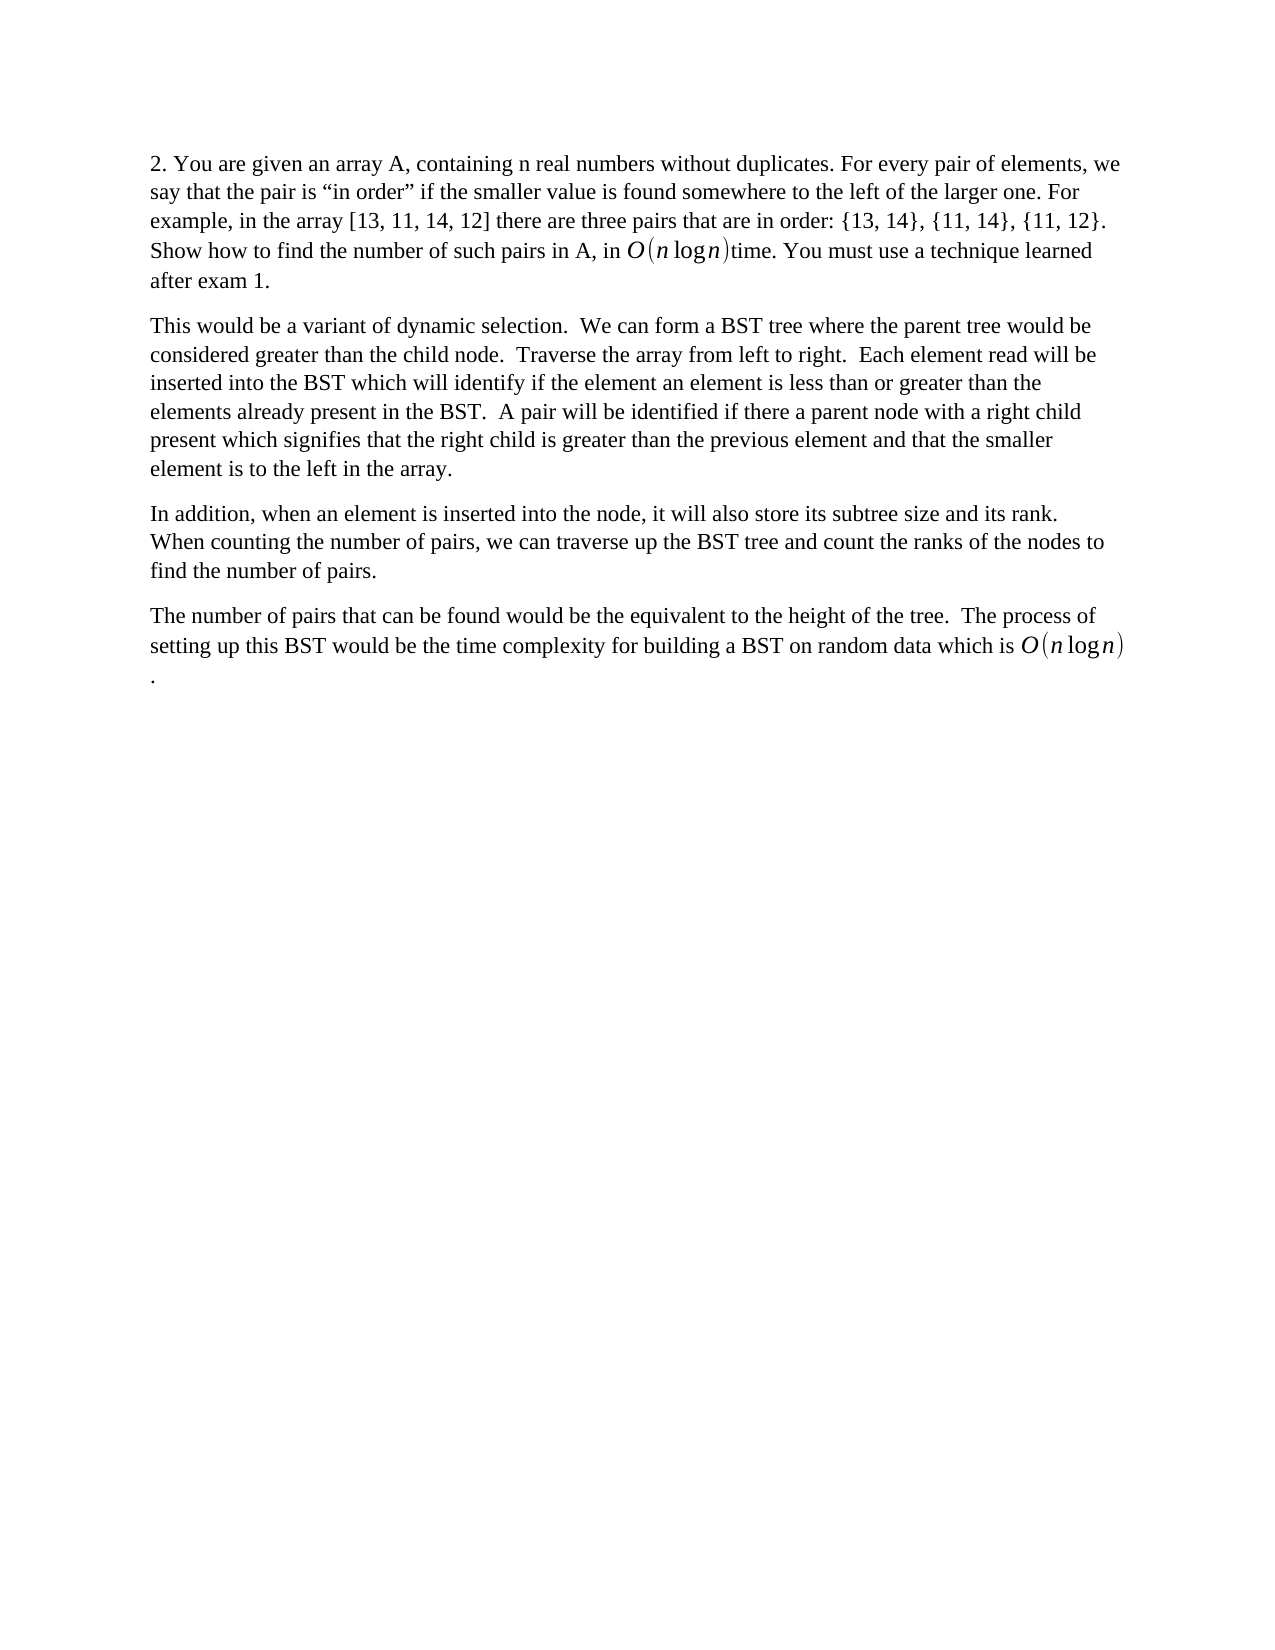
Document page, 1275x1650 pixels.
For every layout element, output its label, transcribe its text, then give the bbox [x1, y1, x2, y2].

text This would be a variant of dynamic selection. We can form a BST tree where the parent tree would be considered greater than the child node. Traverse the array from left to right. Each element read will be inserted into the BST which will identify if the element an element is less than or greater than the elements already present in the BST. A pair will be identified if there a parent node with a right child present which signifies that the right child is greater than the previous element and that the smaller element is to the left in the array. [150, 312, 1125, 481]
text The number of pairs that can be found would be the equivalent to the height of the tree. The process of setting up this BST would be the time complexity for building a BST on random data which is . [150, 602, 1125, 689]
text 2. You are given an array A, containing n real numbers without duplicates. For every pair of elements, we say that the pair is “in order” if the smaller value is found somewhere to the left of the larger one. For example, in the array [13, 11, 14, 12] there are three pairs that are in order: {13, 14}, {11, 14}, {11, 12}. Show how to find the number of such pairs in A, in time. You must use a technique learned after exam 1. [150, 150, 1125, 294]
text In addition, when an element is inserted into the node, it will also store its subtree size and its rank. When counting the number of pairs, we can traverse up the BST tree and count the ranks of the nodes to find the number of pairs. [150, 500, 1125, 583]
